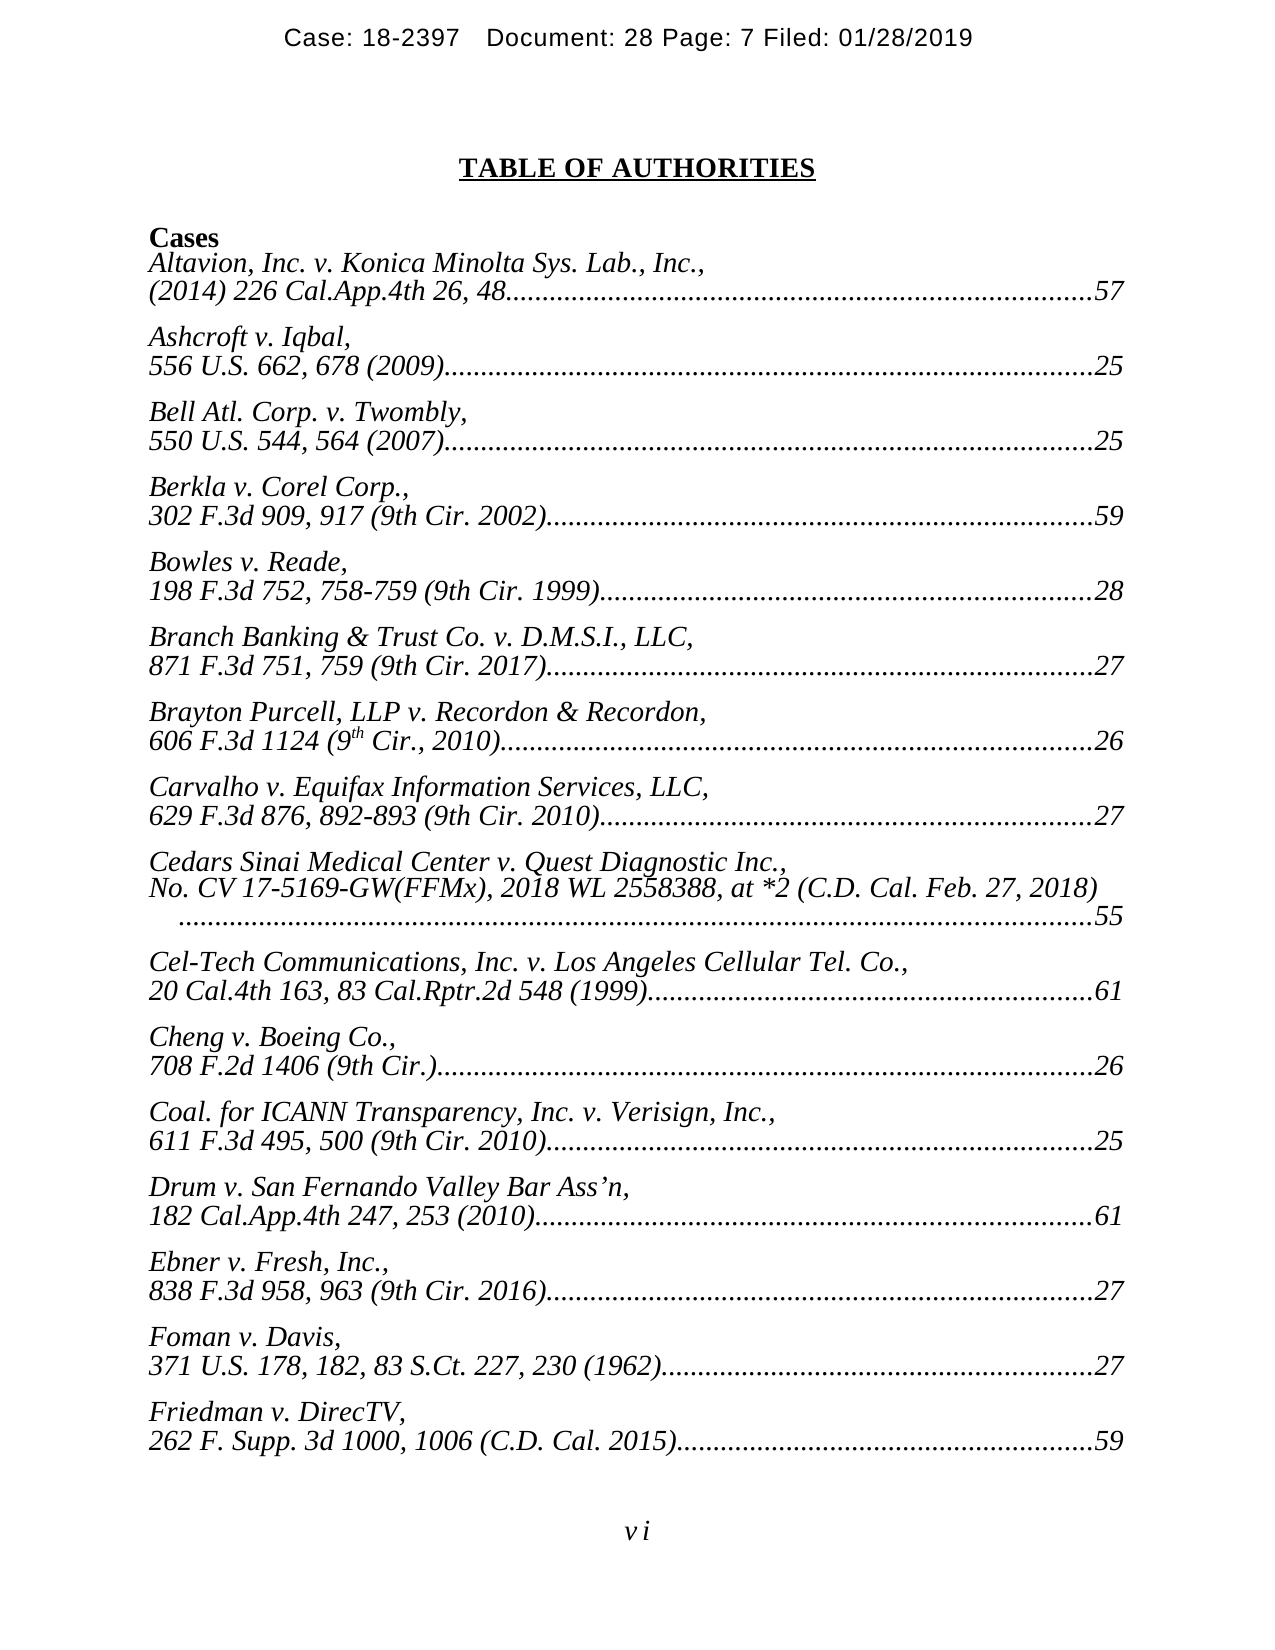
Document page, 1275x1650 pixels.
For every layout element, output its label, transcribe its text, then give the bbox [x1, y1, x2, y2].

text vi [148, 1514, 1126, 1546]
text Cheng v. Boeing Co., [148, 1024, 1126, 1053]
text No. CV 17-5169-GW(FFMx), 2018 WL 2558388, at *2 (C.D. Cal. Feb. 27, 2018) [801, 878, 1126, 903]
text Ebner v. Fresh, Inc., [148, 1249, 1126, 1278]
text 838 F.3d 958, 963 (9th Cir. 2016) 27 [148, 1278, 1126, 1307]
text 611 F.3d 495, 500 (9th Cir. 2010) 25 [148, 1128, 1126, 1157]
text No. CV 17-5169-GW(FFMx), 2018 WL 2558388, at *2 (C.D. Cal. Feb. 27, 2018) [398, 878, 805, 903]
text Bell Atl. Corp. v. Twombly, [148, 399, 1126, 428]
text Berkla v. Corel Corp., [148, 474, 1126, 503]
text Carvalho v. Equifax Information Services, LLC, [148, 774, 1126, 803]
text Ashcroft v. Iqbal, [148, 324, 1126, 353]
text Drum v. San Fernando Valley Bar Ass’n, [148, 1174, 1126, 1203]
text Cel-Tech Communications, Inc. v. Los Angeles Cellular Tel. Co., [148, 949, 1126, 978]
text 371 U.S. 178, 182, 83 S.Ct. 227, 230 (1962) 27 [148, 1353, 1126, 1382]
text (2014) 226 Cal.App.4th 26, 48 57 [148, 278, 1126, 307]
text 606 F.3d 1124 (9th Cir., 2010) 26 [148, 727, 1126, 756]
text 198 F.3d 752, 758-759 (9th Cir. 1999). 28 [148, 578, 1126, 607]
text 629 F.3d 876, 892-893 (9th Cir. 2010) 27 [148, 803, 1126, 832]
text 302 F.3d 909, 917 (9th Cir. 2002) 59 [148, 503, 1126, 532]
text 182 Cal.App.4th 247, 253 (2010) 61 [148, 1203, 1126, 1232]
text Foman v. Davis, [148, 1324, 1126, 1353]
text 262 F. Supp. 3d 1000, 1006 (C.D. Cal. 2015) 59 [148, 1428, 1126, 1457]
text Brayton Purcell, LLP v. Recordon & Recordon, [148, 699, 1126, 727]
text Cedars Sinai Medical Center v. Quest Diagnostic Inc., [148, 849, 1126, 878]
text Branch Banking & Trust Co. v. D.M.S.I., LLC, [148, 624, 1126, 653]
text Bowles v. Reade, [148, 549, 1126, 578]
text 556 U.S. 662, 678 (2009) 25 [148, 353, 1126, 382]
text 708 F.2d 1406 (9th Cir.) 26 [148, 1053, 1126, 1082]
text No. CV 17-5169-GW(FFMx), 2018 WL 2558388, at *2 (C.D. Cal. Feb. 27, 2018) [148, 878, 402, 903]
text 550 U.S. 544, 564 (2007) 25 [148, 428, 1126, 457]
text Case: 18-2397 Document: 28 Page: 7 Filed: 01/28/2019 [283, 24, 1126, 52]
text Altavion, Inc. v. Konica Minolta Sys. Lab., Inc., [148, 253, 1126, 278]
text 55 [178, 903, 1126, 932]
text TABLE OF AUTHORITIES [148, 151, 1126, 184]
text 871 F.3d 751, 759 (9th Cir. 2017) 27 [148, 653, 1126, 682]
text Coal. for ICANN Transparency, Inc. v. Verisign, Inc., [148, 1099, 1126, 1128]
text Cases [148, 224, 1126, 253]
text 20 Cal.4th 163, 83 Cal.Rptr.2d 548 (1999) 61 [148, 978, 1126, 1007]
text Friedman v. DirecTV, [148, 1399, 1126, 1428]
